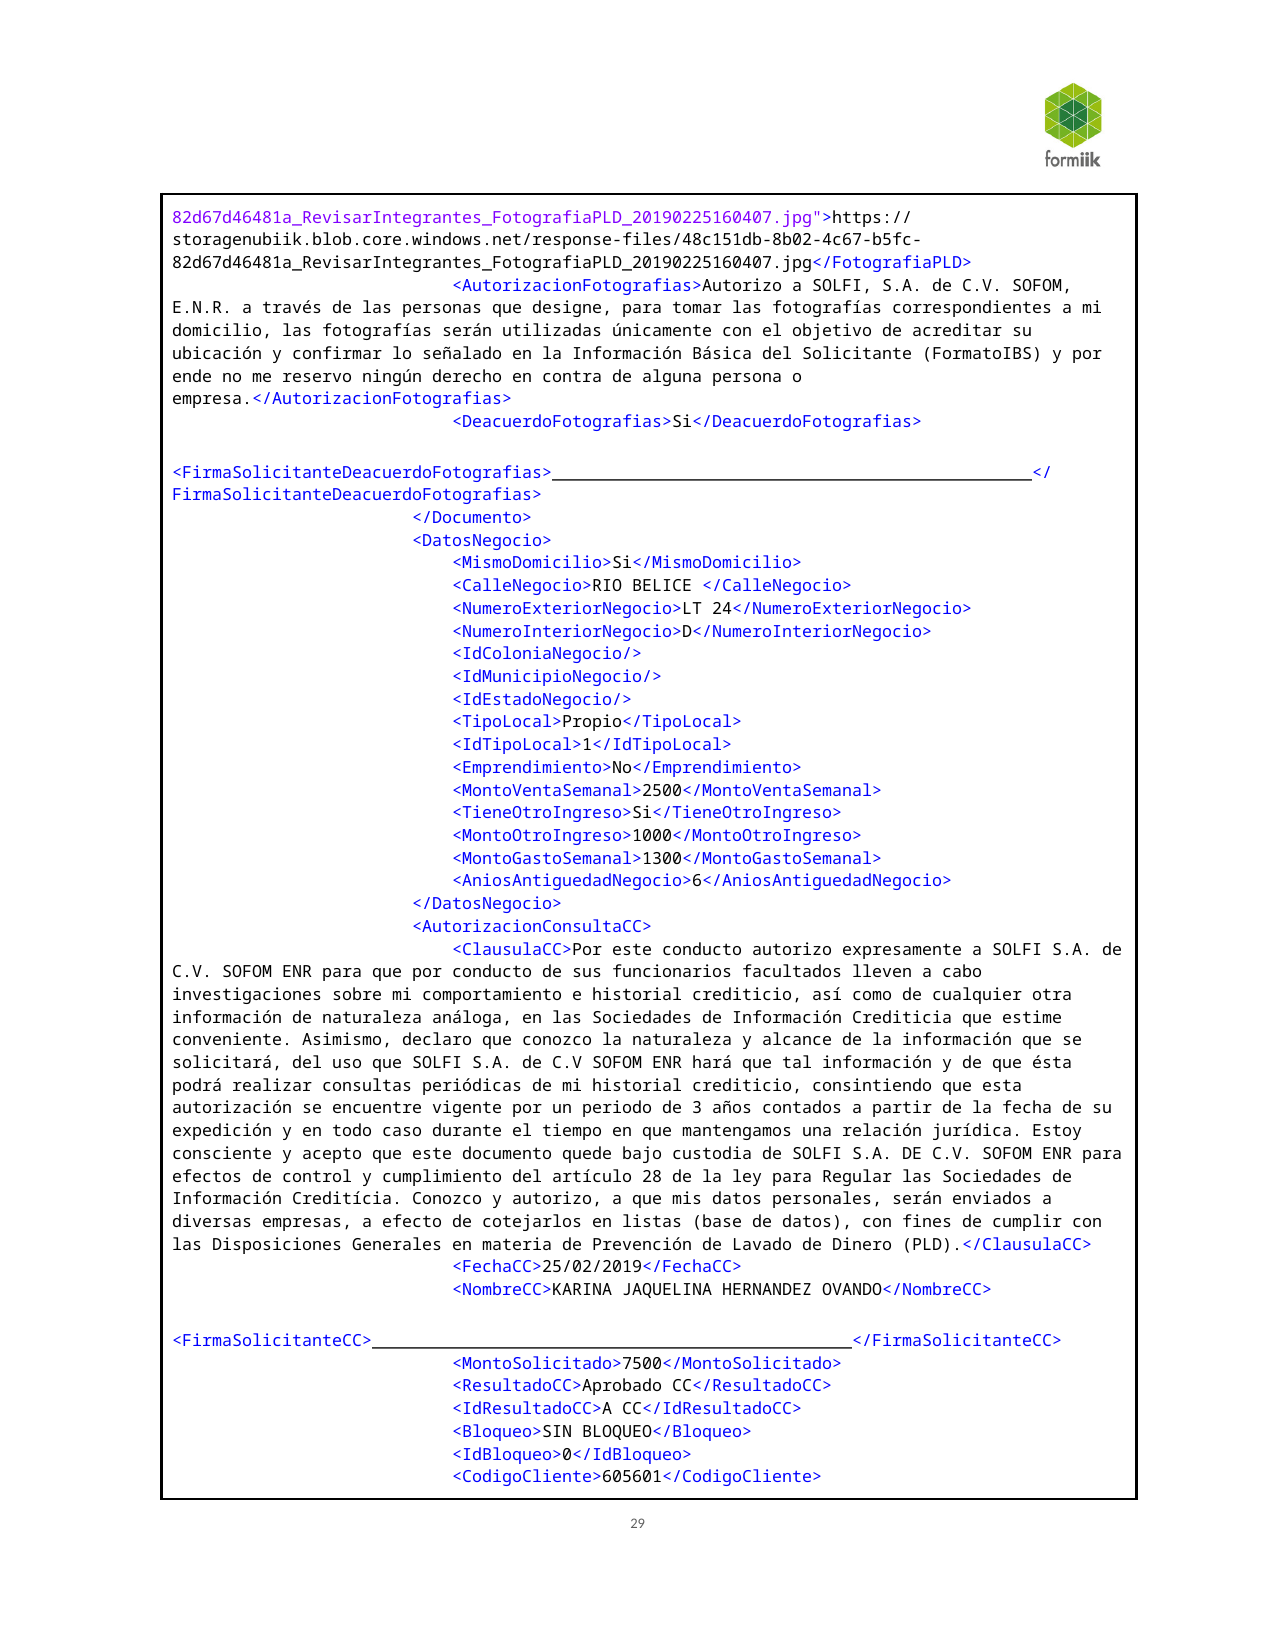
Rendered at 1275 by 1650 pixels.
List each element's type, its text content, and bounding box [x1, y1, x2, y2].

picture [1020, 75, 1125, 181]
